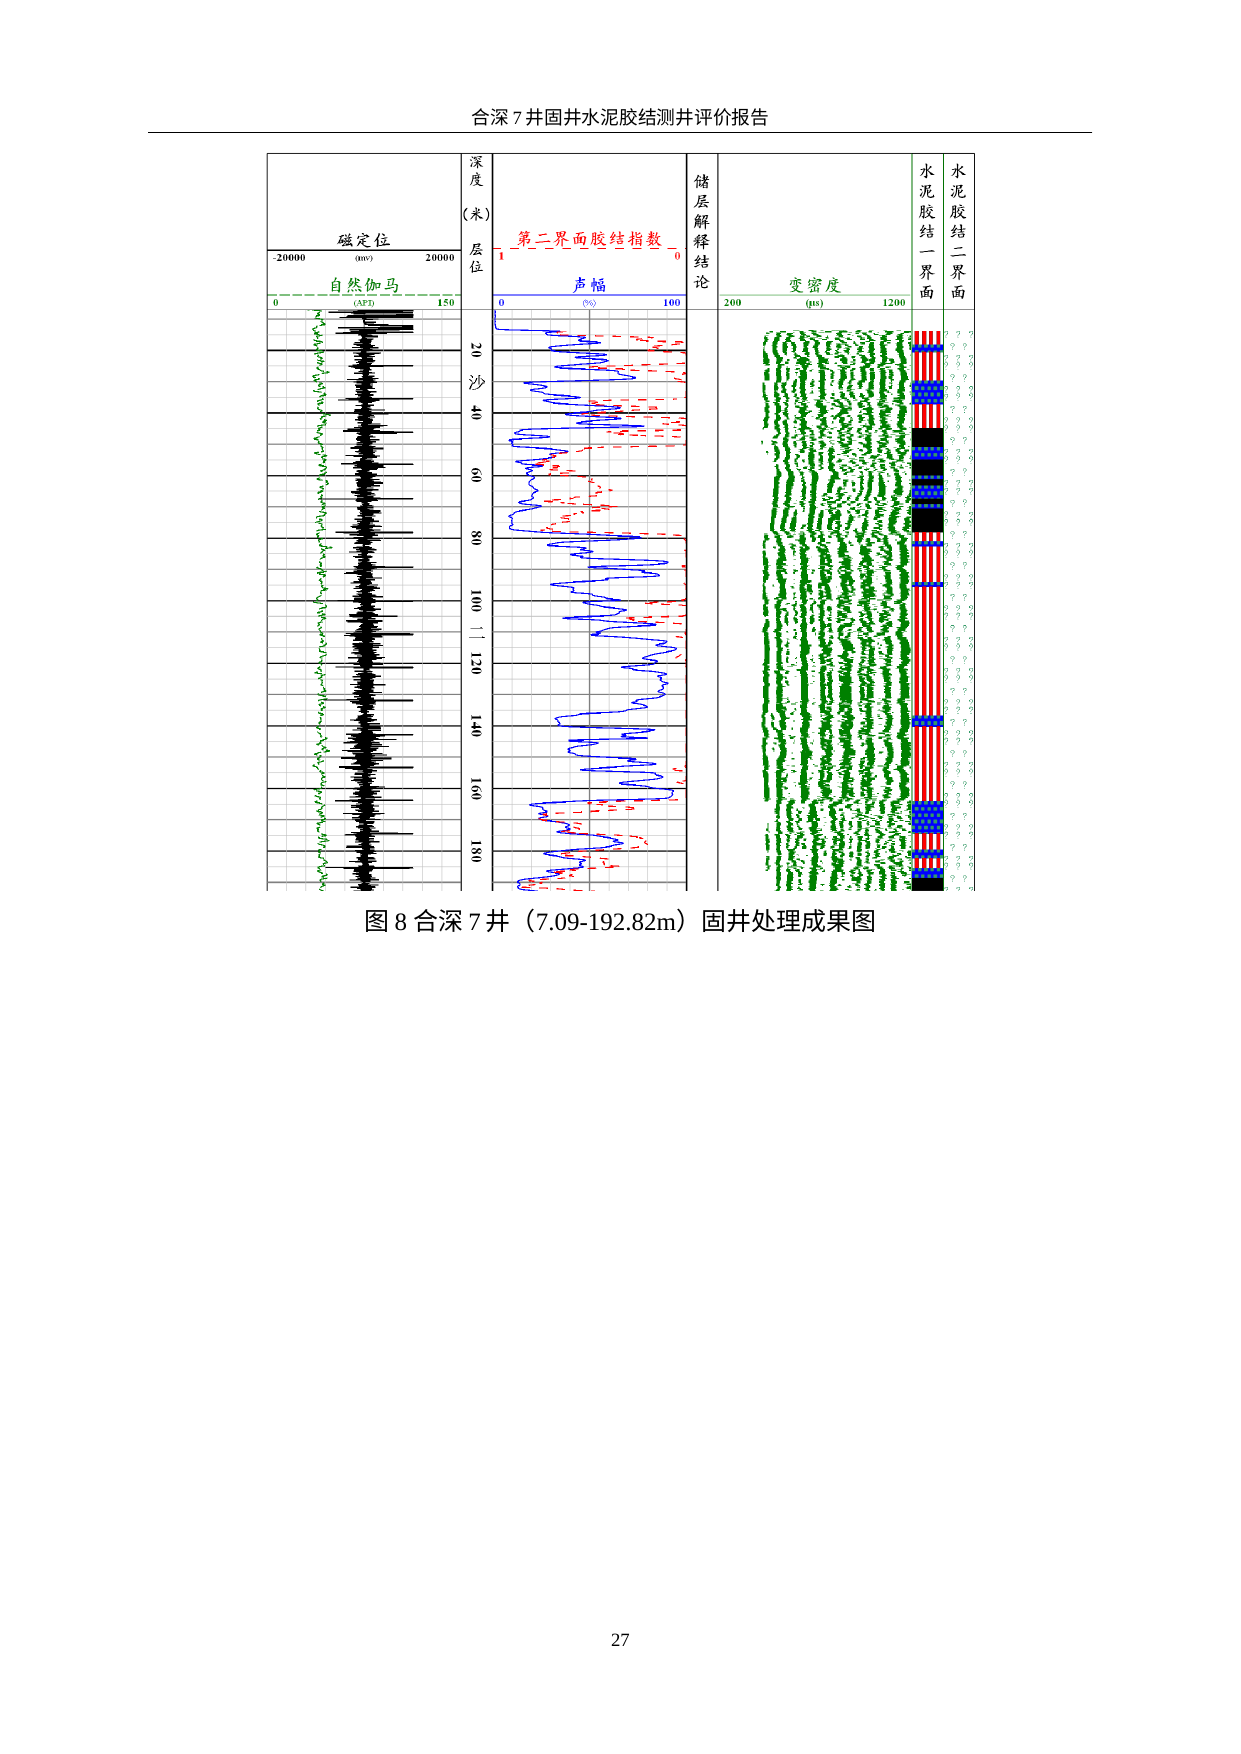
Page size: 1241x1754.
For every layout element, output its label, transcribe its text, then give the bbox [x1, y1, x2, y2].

text 图8 合深7井（7.09-192.82m）固井处理成果图 [148, 891, 1092, 941]
picture [245, 147, 995, 891]
